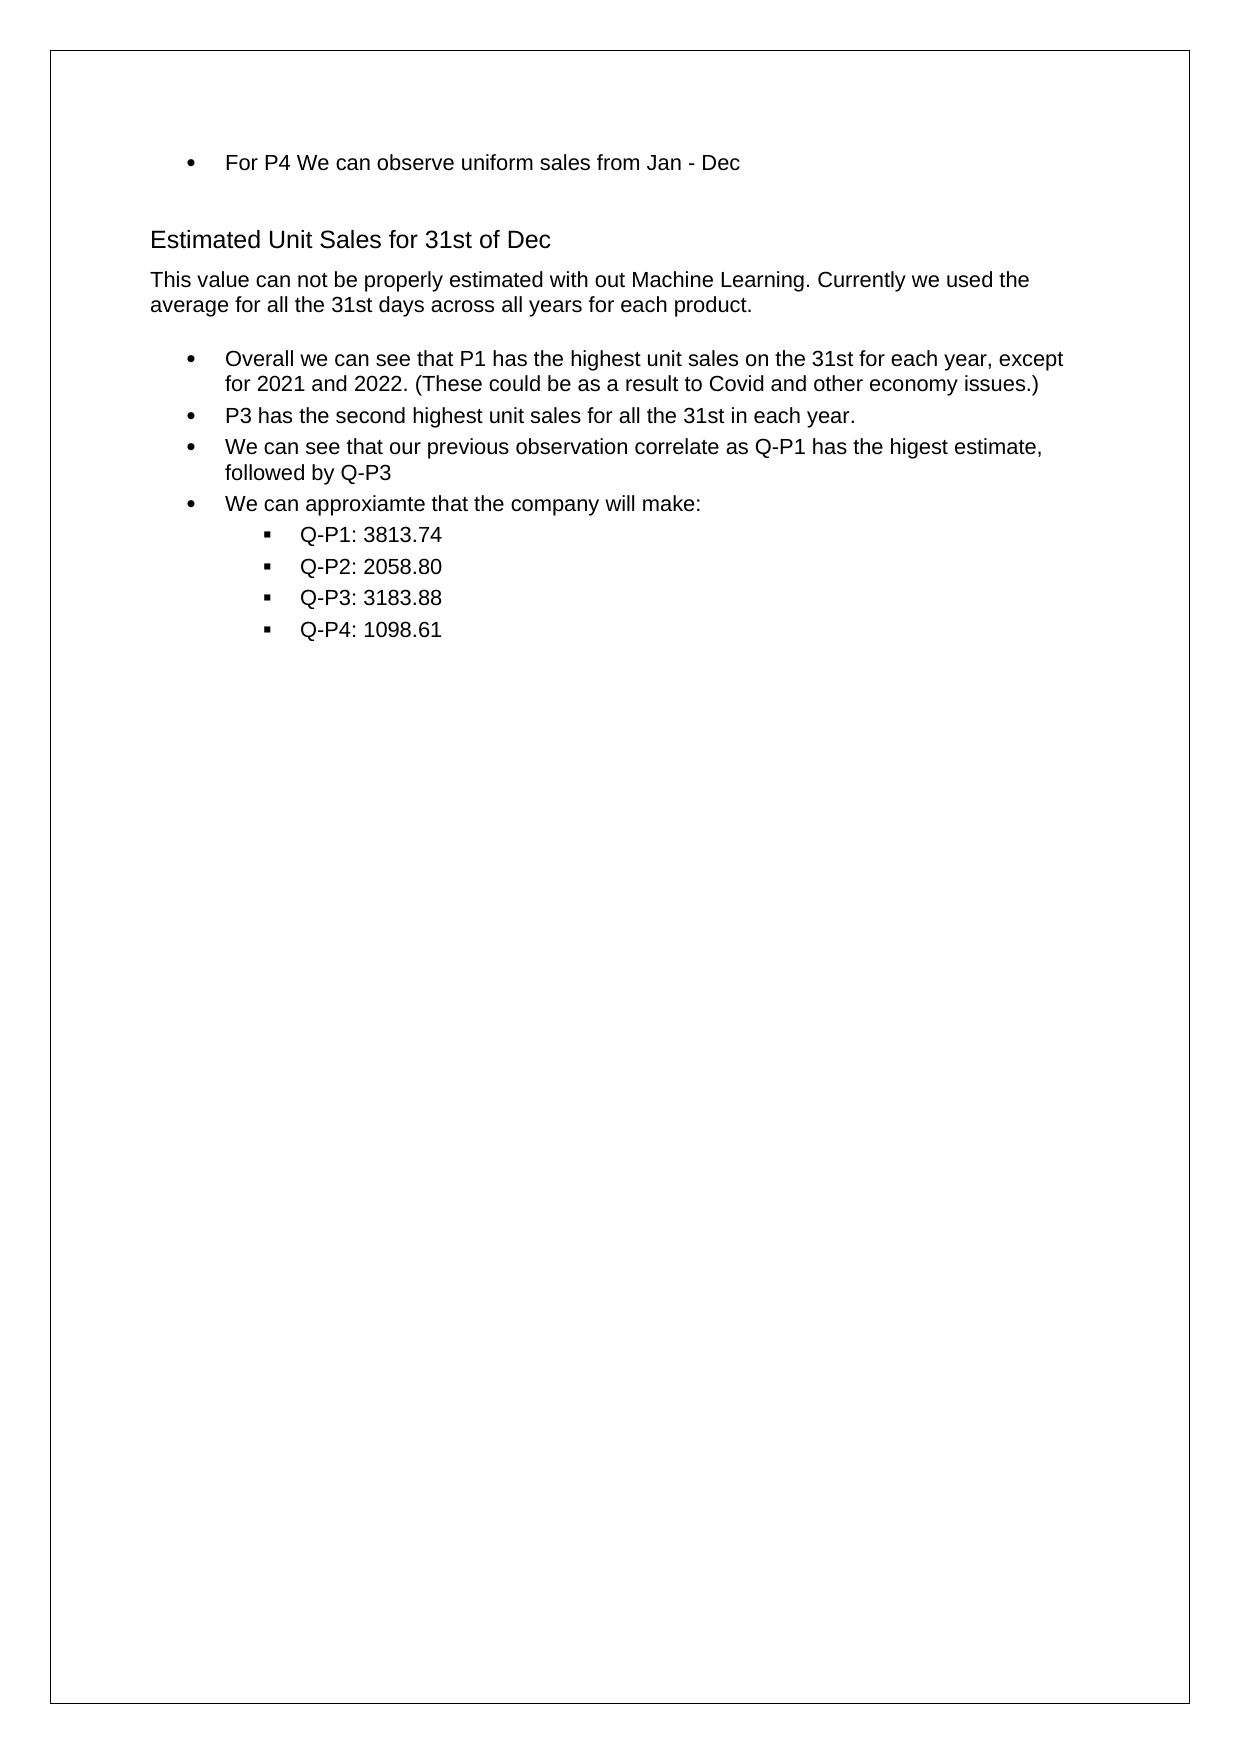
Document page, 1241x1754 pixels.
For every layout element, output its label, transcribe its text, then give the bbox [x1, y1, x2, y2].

text Estimated Unit Sales for 31st of Dec [150, 225, 1090, 254]
text This value can not be properly estimated with out Machine Learning. Currently we used the average for all the 31st days across all years for each product. [150, 266, 1090, 317]
list Q-P1: 3813.74 [262, 522, 1090, 547]
list For P4 We can observe uniform sales from Jan - Dec [187, 150, 1090, 175]
list Q-P3: 3183.88 [262, 585, 1090, 610]
list P3 has the second highest unit sales for all the 31st in each year. [187, 403, 1090, 428]
list Q-P2: 2058.80 [262, 554, 1090, 579]
list Overall we can see that P1 has the highest unit sales on the 31st for each year, except for 2021 and 2022. (These could be as a result to Covid and other economy issues.) [187, 346, 1090, 396]
list We can see that our previous observation correlate as Q-P1 has the higest estimate, followed by Q-P3 [187, 434, 1090, 484]
list Q-P4: 1098.61 [262, 617, 1090, 642]
list We can approxiamte that the company will make: [187, 491, 1090, 516]
